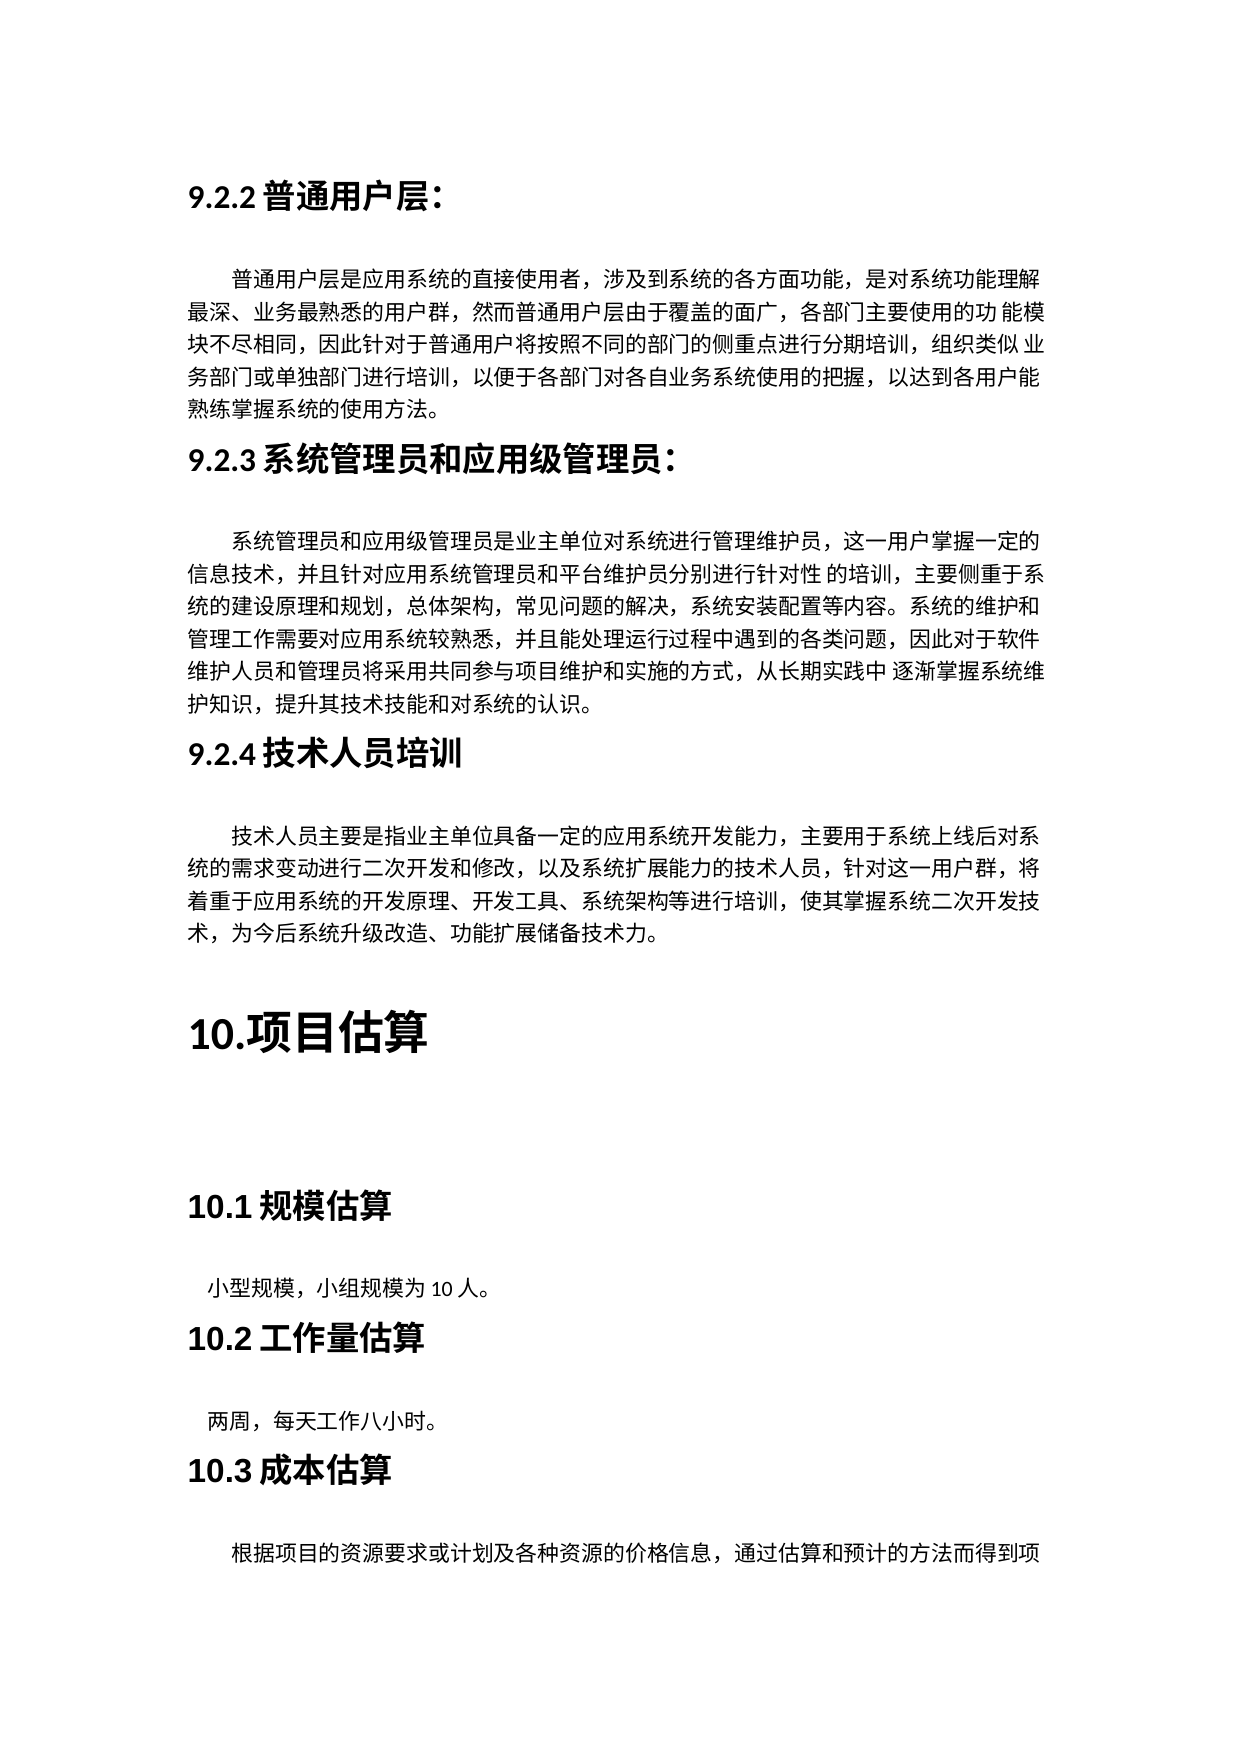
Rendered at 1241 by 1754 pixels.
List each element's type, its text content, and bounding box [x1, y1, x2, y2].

text 两周，每天工作八小时。 [187, 1403, 1053, 1436]
subtitle 9.2.3系统管理员和应用级管理员： [187, 424, 1053, 489]
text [187, 1535, 1053, 1568]
subtitle 10.2工作量估算 [187, 1303, 1053, 1368]
text 普通用户层是应用系统的直接使用者，涉及到系统的各方面功能，是对系统功能理解最深、业务最熟悉的用户群，然而普通用户层由于覆盖的面广，各部门主要使用的功 能模块不尽相同，因此针对于普通用户将按照不同的部门的侧重点进行分期培训，组织类似 业务部门或单独部门进行培训，以便于各部门对各自业务系统使用的把握，以达到各用户能 熟练掌握系统的使用方法。 [187, 262, 1053, 424]
subtitle 10.1规模估算 [187, 1171, 1053, 1236]
subtitle 10.3成本估算 [187, 1436, 1053, 1501]
subtitle 10.项目估算 [187, 981, 1053, 1078]
text 系统管理员和应用级管理员是业主单位对系统进行管理维护员，这一用户掌握一定的信息技术，并且针对应用系统管理员和平台维护员分别进行针对性 的培训，主要侧重于系统的建设原理和规划，总体架构，常见问题的解决，系统安装配置等内容。系统的维护和管理工作需要对应用系统较熟悉，并且能处理运行过程中遇到的各类问题，因此对于软件维护人员和管理员将采用共同参与项目维护和实施的方式，从长期实践中 逐渐掌握系统维护知识，提升其技术技能和对系统的认识。 [187, 524, 1053, 719]
subtitle 9.2.4技术人员培训 [187, 719, 1053, 784]
text 小型规模，小组规模为10人。 [187, 1271, 1053, 1303]
text 技术人员主要是指业主单位具备一定的应用系统开发能力，主要用于系统上线后对系统的需求变动进行二次开发和修改，以及系统扩展能力的技术人员，针对这一用户群，将着重于应用系统的开发原理、开发工具、系统架构等进行培训，使其掌握系统二次开发技术，为今后系统升级改造、功能扩展储备技术力。 [187, 818, 1053, 948]
subtitle 9.2.2普通用户层： [187, 162, 1053, 227]
